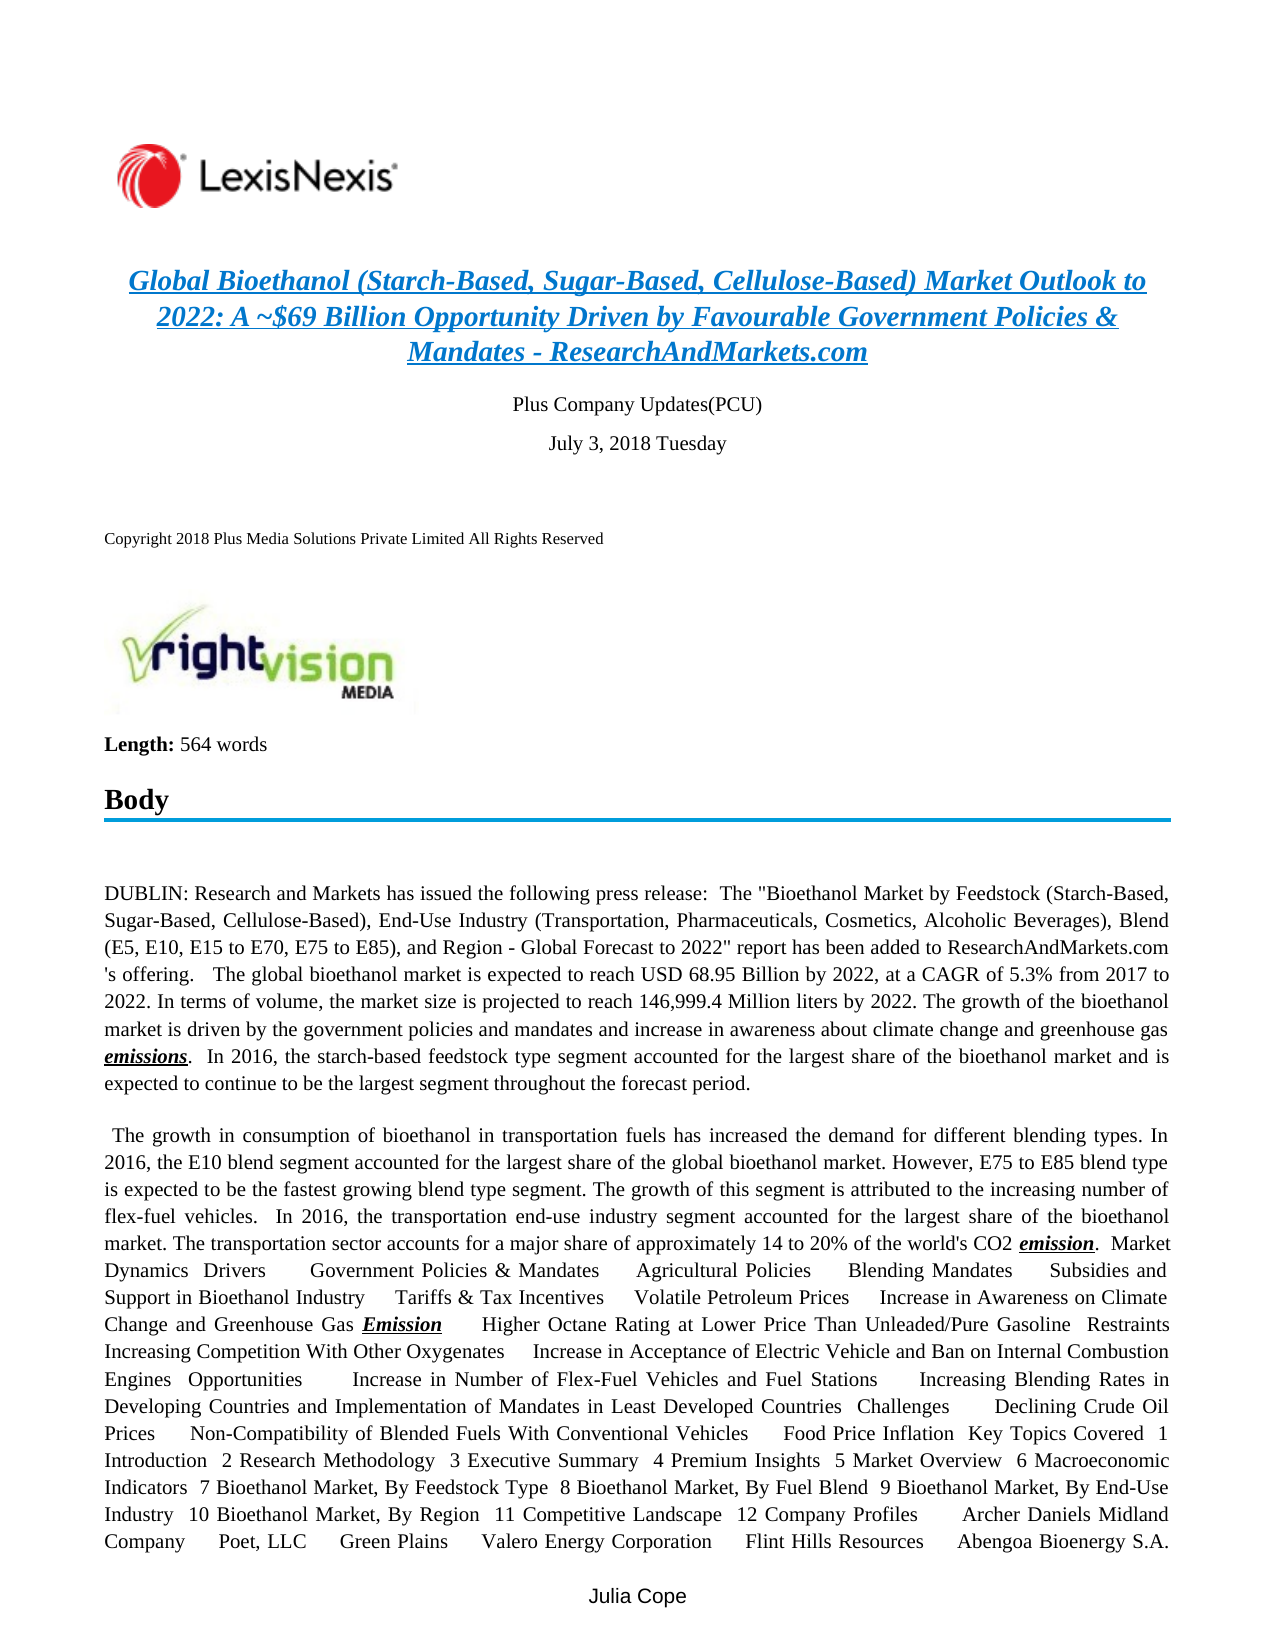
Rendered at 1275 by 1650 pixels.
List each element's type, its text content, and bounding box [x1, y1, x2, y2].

text Body [104, 781, 1171, 816]
text Length: 564 words [104, 728, 1171, 756]
subtitle Global Bioethanol (Starch-Based, Sugar-Based, Cellulose-Based) Market Outlook to 2022: A ~$69 Billion Opportunity Driven by Favourable Government Policies & Mandates - ResearchAndMarkets.com [104, 261, 1171, 368]
picture [104, 589, 419, 716]
text Plus Company Updates(PCU) [104, 388, 1171, 416]
text DUBLIN: Research and Markets has issued the following press release: The "Bioethanol Market by Feedstock (Starch-Based, Sugar-Based, Cellulose-Based), End-Use Industry (Transportation, Pharmaceuticals, Cosmetics, Alcoholic Beverages), Blend (E5, E10, E15 to E70, E75 to E85), and Region - Global Forecast to 2022" report has been added to ResearchAndMarkets.com 's offering. The global bioethanol market is expected to reach USD 68.95 Billion by 2022, at a CAGR of 5.3% from 2017 to 2022. In terms of volume, the market size is projected to reach 146,999.4 Million liters by 2022. The growth of the bioethanol market is driven by the government policies and mandates and increase in awareness about climate change and greenhouse gas emissions. In 2016, the starch-based feedstock type segment accounted for the largest share of the bioethanol market and is expected to continue to be the largest segment throughout the forecast period. [104, 878, 1171, 1095]
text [104, 1120, 1171, 1553]
picture [104, 144, 412, 208]
text July 3, 2018 Tuesday [104, 428, 1171, 455]
text Copyright 2018 Plus Media Solutions Private Limited All Rights Reserved [104, 496, 1171, 548]
